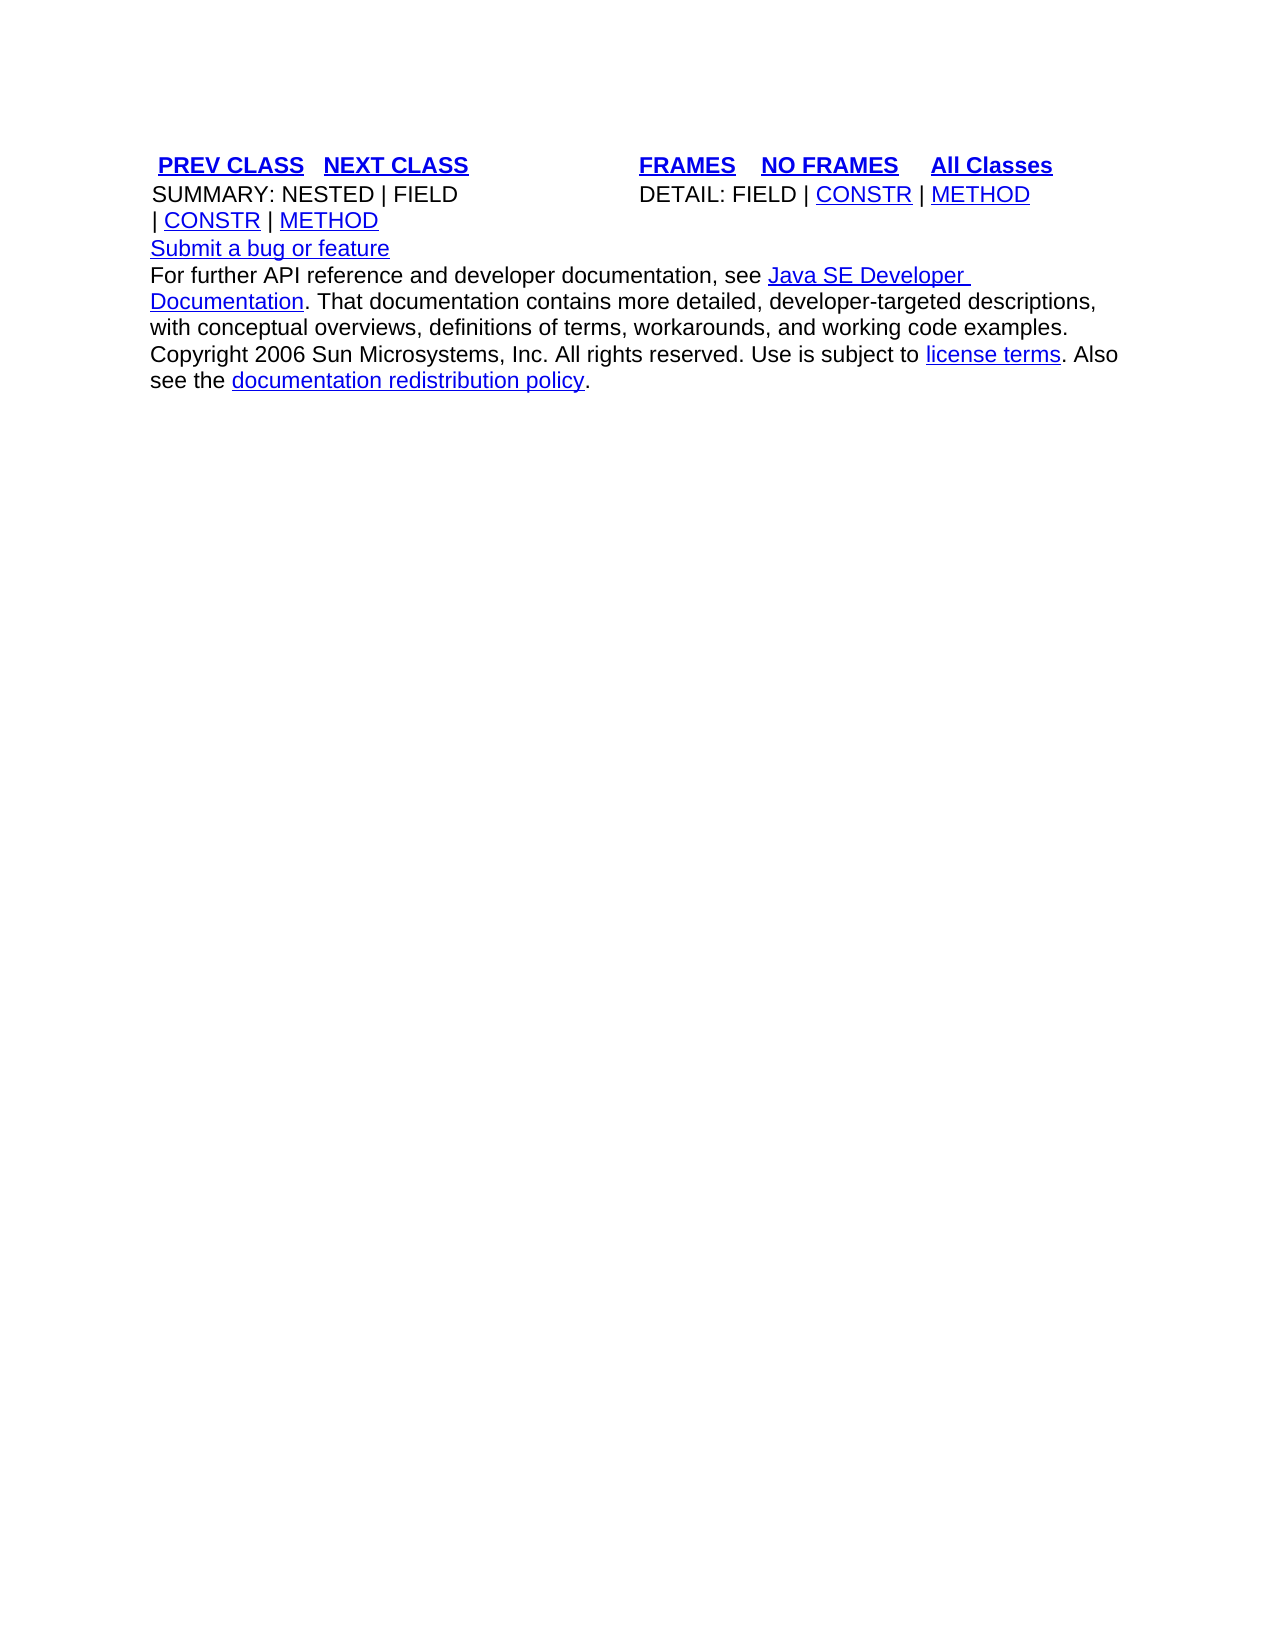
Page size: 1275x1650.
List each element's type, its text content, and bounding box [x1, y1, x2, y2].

table_cell SUMMARY: NESTED | FIELD | CONSTR | METHOD [150, 180, 637, 235]
text Submit a bug or feature [150, 235, 1125, 262]
table_cell PREV CLASS NEXT CLASS [150, 150, 637, 179]
table_cell DETAIL: FIELD | CONSTR | METHOD [638, 180, 1125, 235]
text For further API reference and developer documentation, see Java SE Developer Documentation. That documentation contains more detailed, developer-targeted descriptions, with conceptual overviews, definitions of terms, workarounds, and working code examples. [150, 262, 1125, 341]
table_cell FRAMES NO FRAMES All Classes [638, 150, 1125, 179]
text Copyright 2006 Sun Microsystems, Inc. All rights reserved. Use is subject to license terms. Also see the documentation redistribution policy. [150, 341, 1125, 393]
